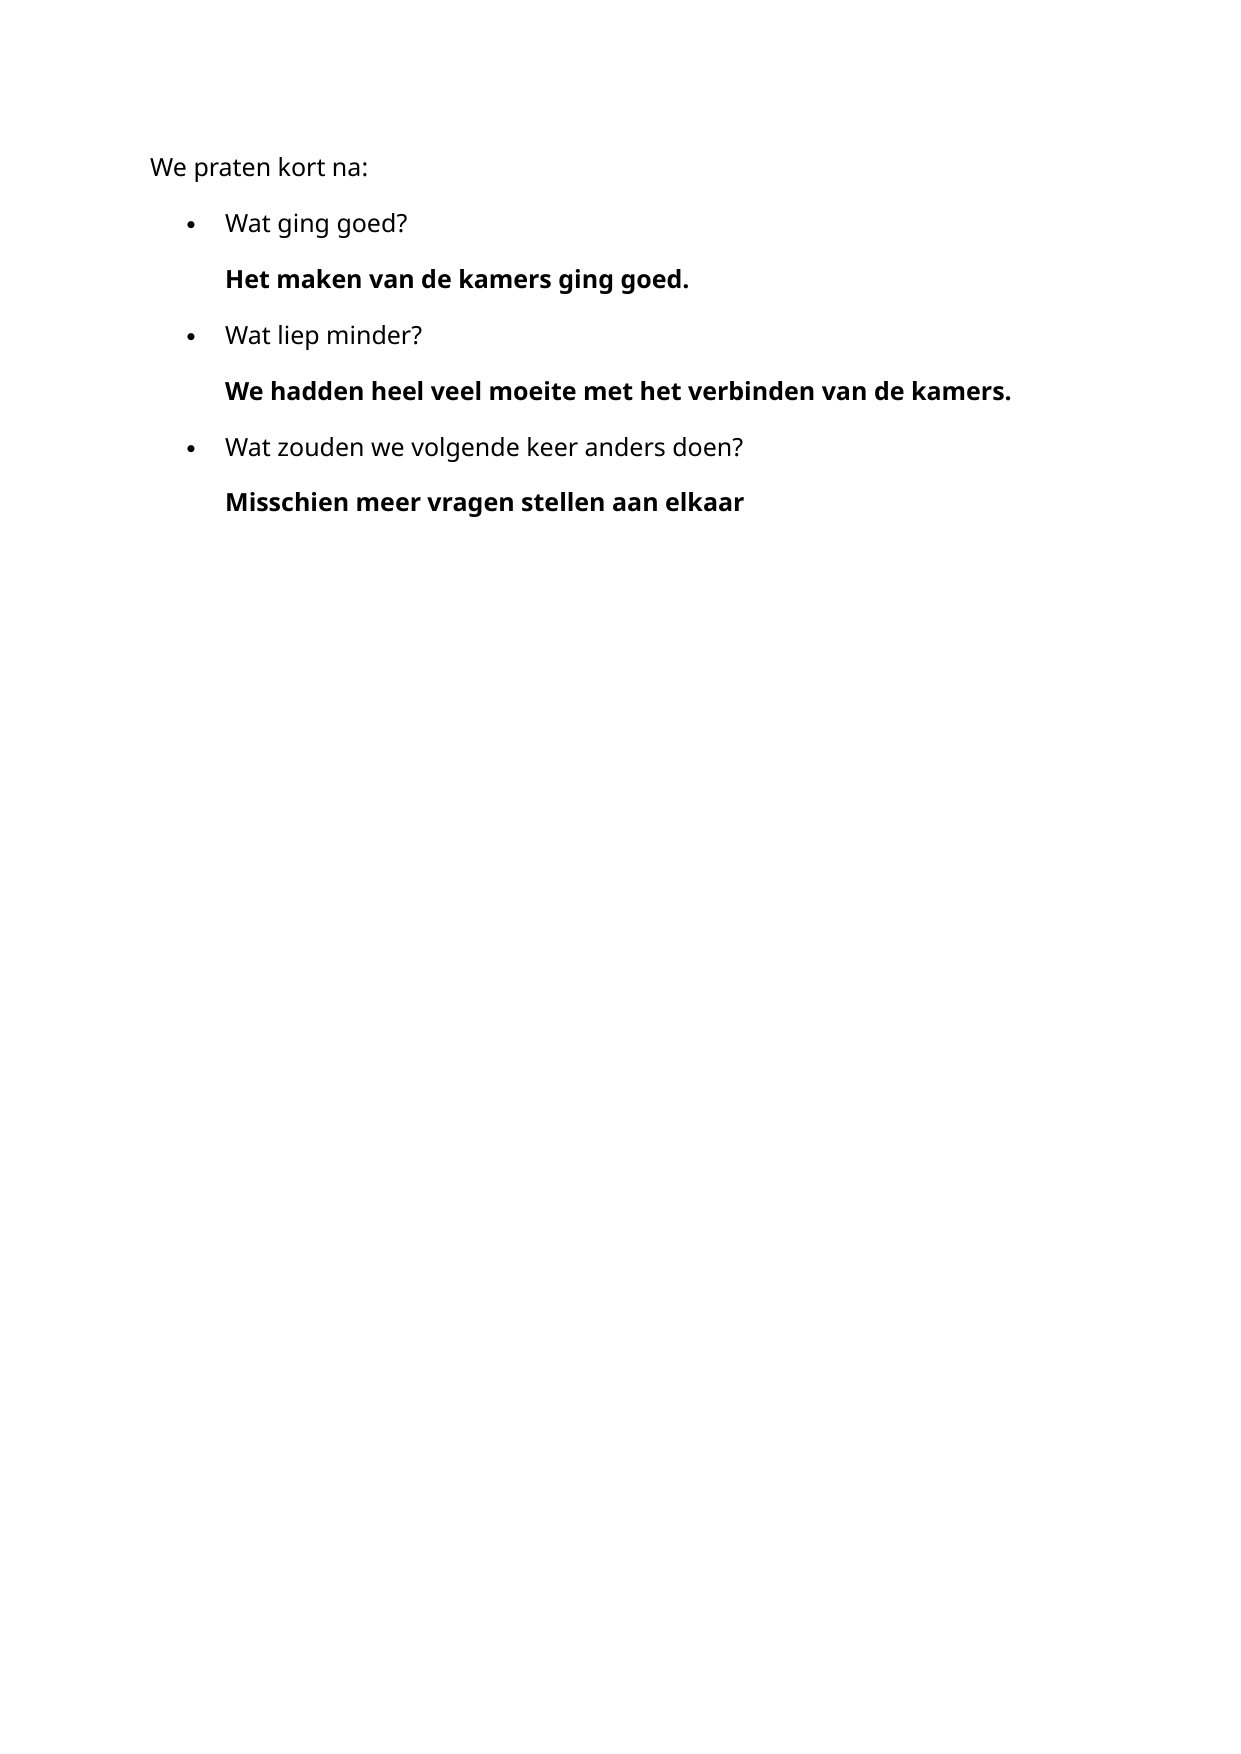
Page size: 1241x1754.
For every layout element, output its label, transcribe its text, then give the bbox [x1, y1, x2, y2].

text We praten kort na: [150, 150, 1090, 184]
list Wat liep minder? [187, 317, 1090, 352]
list Wat zouden we volgende keer anders doen? [187, 429, 1090, 463]
text Het maken van de kamers ging goed. [225, 262, 1090, 296]
text Misschien meer vragen stellen aan elkaar [225, 485, 1090, 519]
text We hadden heel veel moeite met het verbinden van de kamers. [225, 373, 1090, 407]
list Wat ging goed? [187, 206, 1090, 240]
